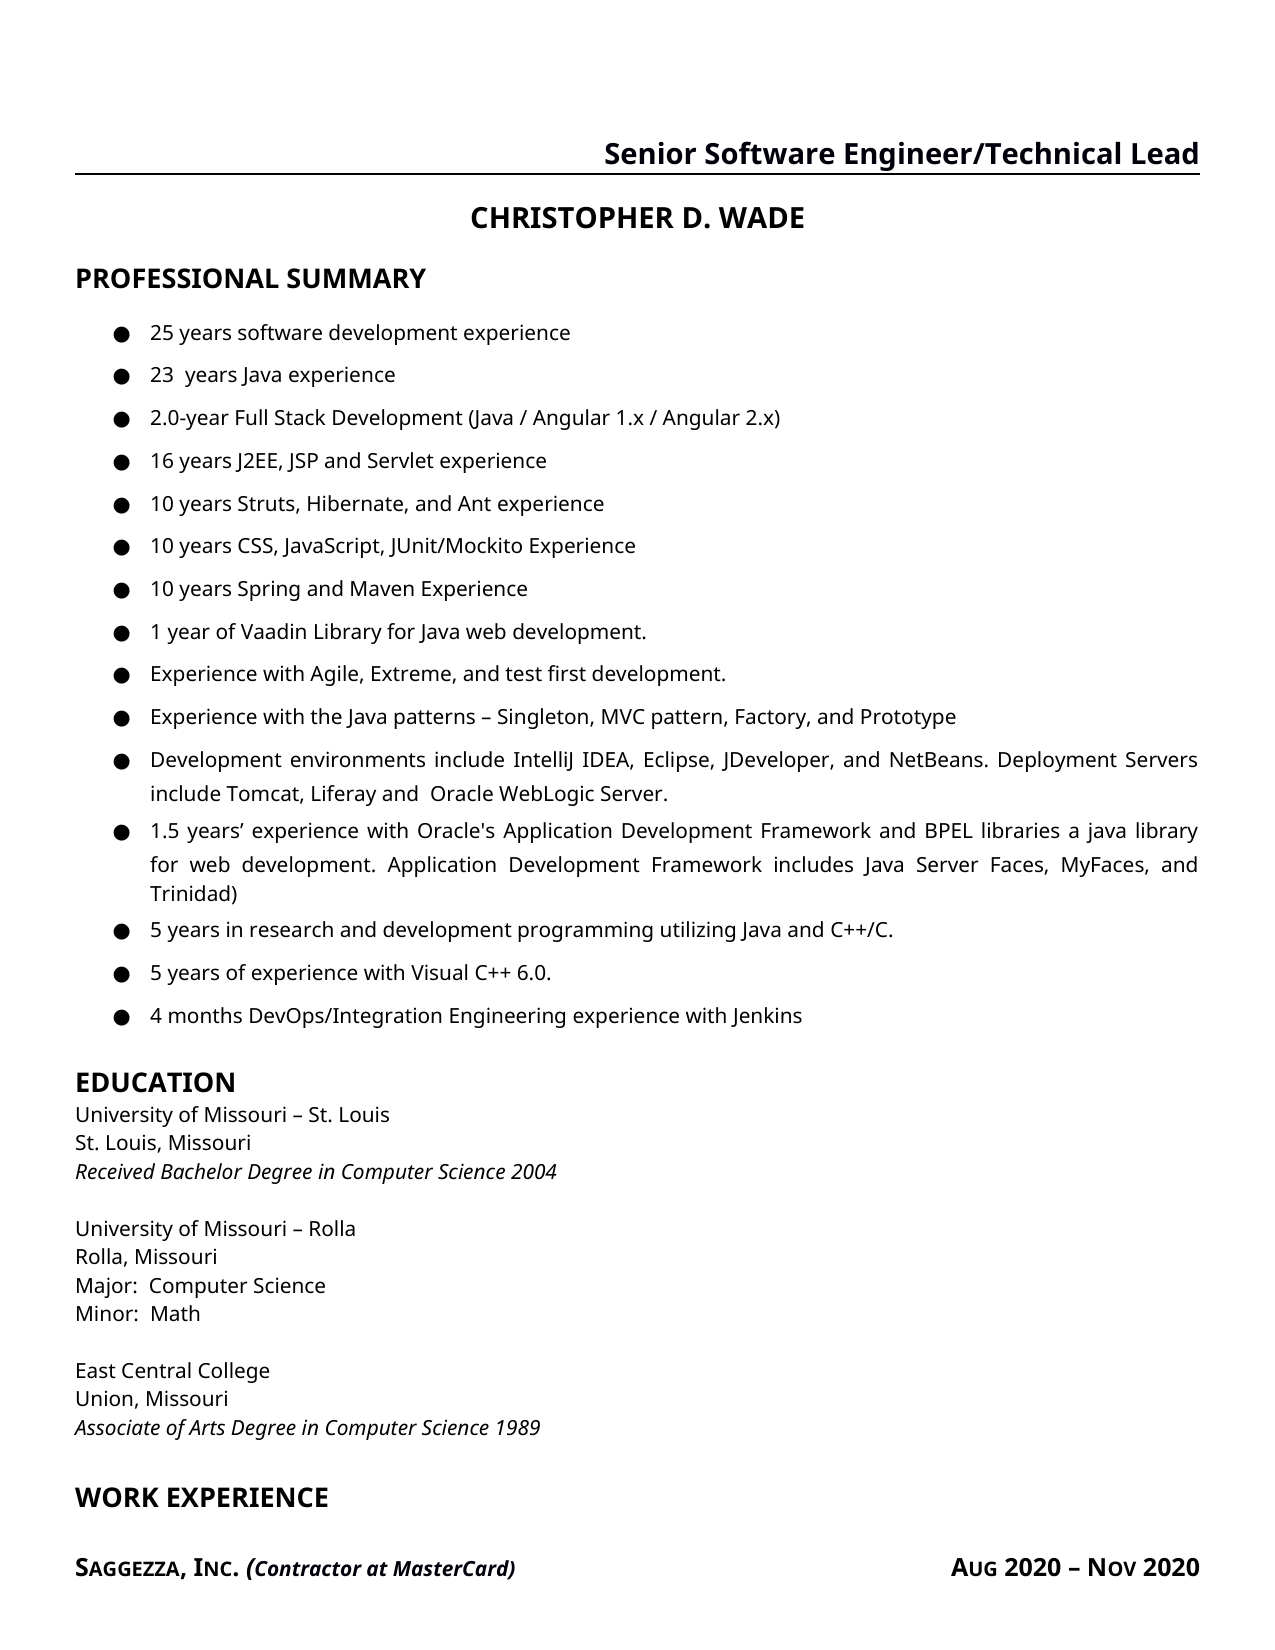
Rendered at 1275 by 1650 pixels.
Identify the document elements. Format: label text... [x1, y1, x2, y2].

text CHRISTOPHER D. WADE [75, 197, 1200, 237]
list Experience with Agile, Extreme, and test first development. [112, 651, 1200, 694]
list 5 years in research and development programming utilizing Java and C++/C. [112, 907, 1200, 950]
list 10 years Spring and Maven Experience [112, 566, 1200, 608]
text University of Missouri – St. Louis [75, 1100, 1200, 1128]
list Development environments include IntelliJ IDEA, Eclipse, JDeveloper, and NetBeans. Deployment Servers include Tomcat, Liferay and Oracle WebLogic Server. [112, 736, 1200, 807]
list 10 years Struts, Hibernate, and Ant experience [112, 480, 1200, 523]
text Union, Missouri [75, 1384, 1200, 1413]
text Minor: Math [75, 1299, 1200, 1328]
text WORK EXPERIENCE [75, 1478, 1200, 1515]
list 2.0-year Full Stack Development (Java / Angular 1.x / Angular 2.x) [112, 395, 1200, 437]
list 10 years CSS, JavaScript, JUnit/Mockito Experience [112, 523, 1200, 566]
text University of Missouri – Rolla [75, 1214, 1200, 1242]
list 23 years Java experience [112, 352, 1200, 395]
list 25 years software development experience [112, 309, 1200, 352]
list 1 year of Vaadin Library for Java web development. [112, 608, 1200, 651]
text St. Louis, Missouri [75, 1128, 1200, 1157]
text Rolla, Missouri [75, 1242, 1200, 1271]
text Senior Software Engineer/Technical Lead [75, 133, 1200, 173]
list Experience with the Java patterns – Singleton, MVC pattern, Factory, and Prototype [112, 694, 1200, 736]
text Major: Computer Science [75, 1271, 1200, 1299]
list 4 months DevOps/Integration Engineering experience with Jenkins [112, 992, 1200, 1035]
list 5 years of experience with Visual C++ 6.0. [112, 950, 1200, 992]
text Associate of Arts Degree in Computer Science 1989 [75, 1413, 1200, 1441]
text Saggezza, Inc. (Contractor at MasterCard) Aug 2020 – Nov 2020 [75, 1549, 1200, 1583]
list 1.5 years’ experience with Oracle's Application Development Framework and BPEL libraries a java library for web development. Application Development Framework includes Java Server Faces, MyFaces, and Trinidad) [112, 807, 1200, 907]
text PROFESSIONAL SUMMARY [75, 260, 1200, 297]
text Received Bachelor Degree in Computer Science 2004 [75, 1157, 1200, 1185]
text East Central College [75, 1356, 1200, 1384]
text EDUCATION [75, 1063, 1200, 1100]
list 16 years J2EE, JSP and Servlet experience [112, 437, 1200, 480]
